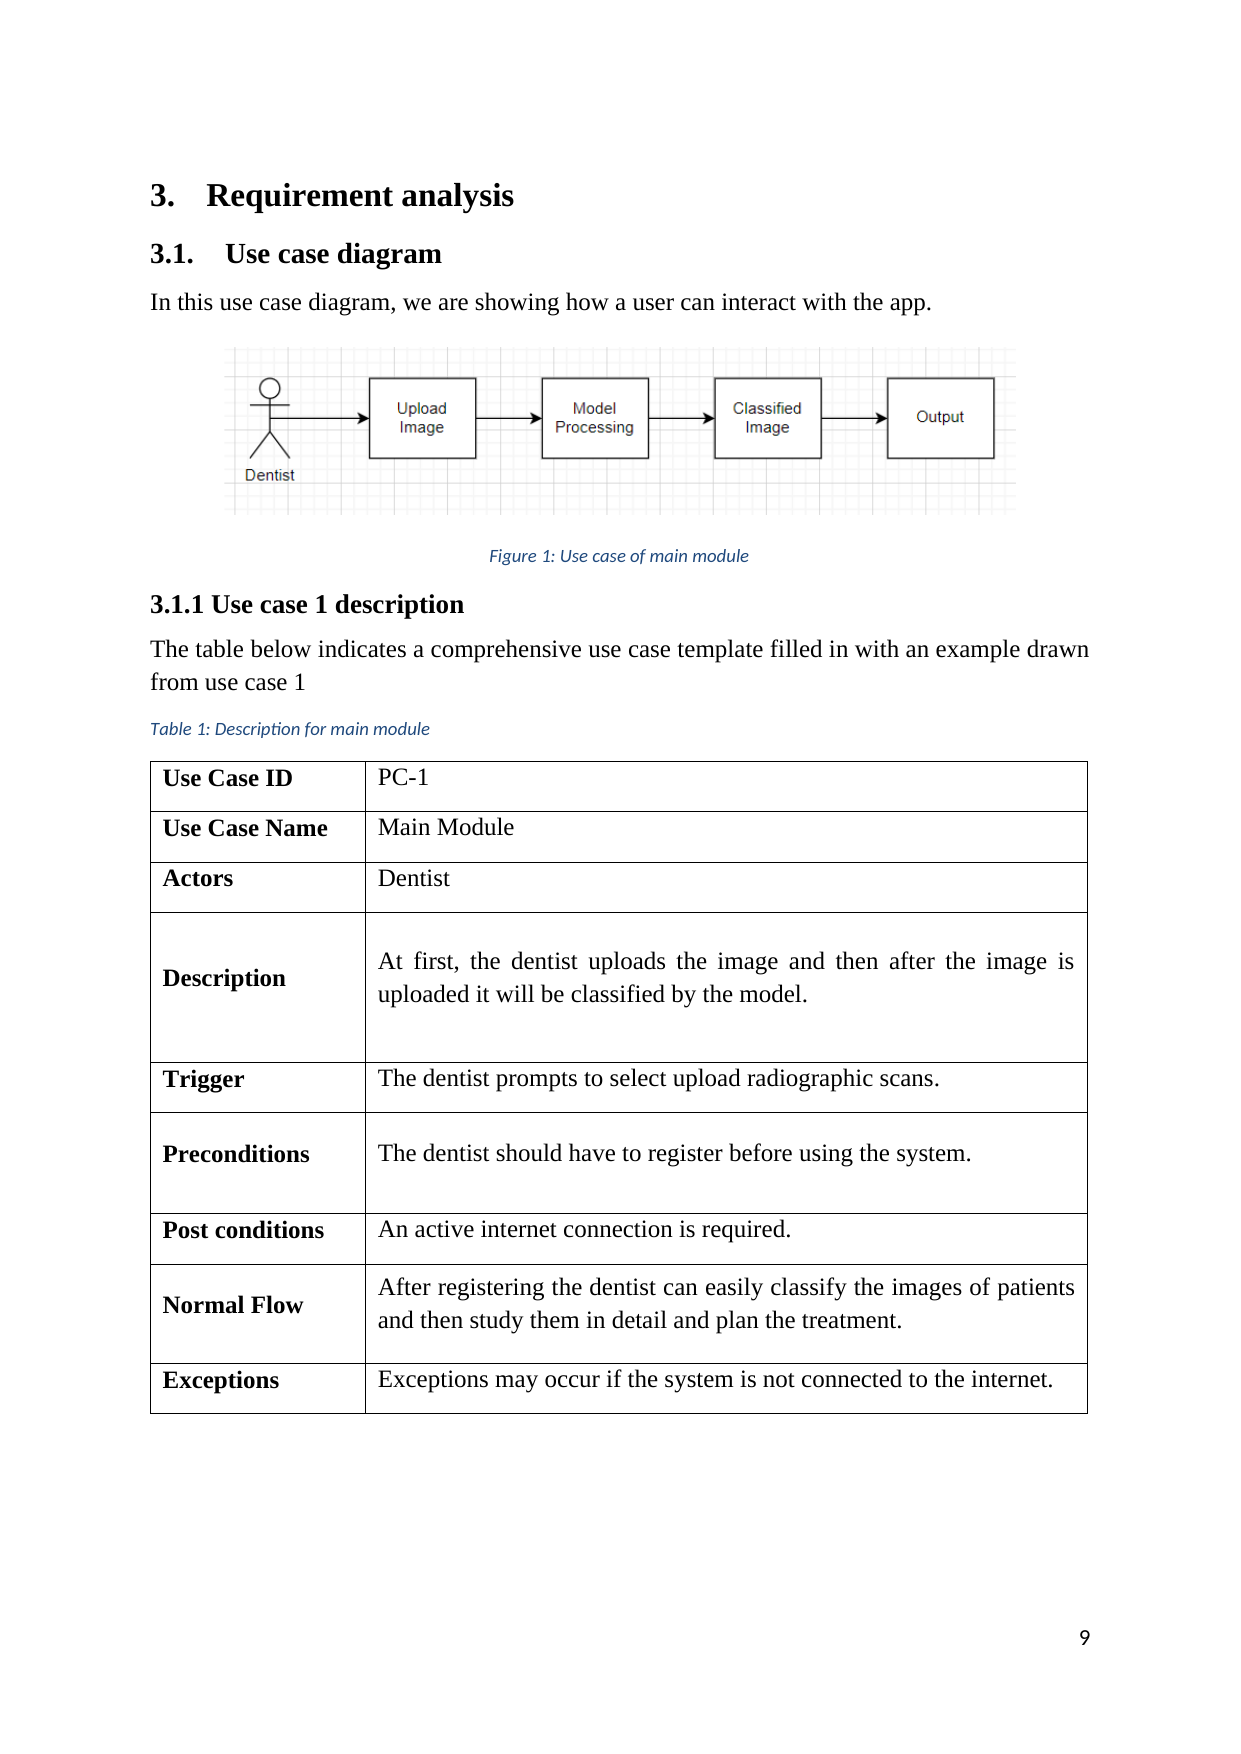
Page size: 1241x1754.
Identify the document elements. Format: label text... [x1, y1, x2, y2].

table_cell At first, the dentist uploads the image and then after the image is uploaded it will be classified by the model. [366, 913, 1087, 1062]
table_header PC-1 [366, 762, 1087, 811]
table_cell Exceptions [151, 1364, 365, 1413]
subtitle Requirement analysis [150, 175, 1090, 213]
table_cell Actors [151, 863, 365, 912]
subtitle Use case diagram [150, 237, 1090, 270]
text The table below indicates a comprehensive use case template filled in with an example drawn from use case 1 [150, 634, 1090, 696]
table_cell Preconditions [151, 1113, 365, 1213]
table_cell Exceptions may occur if the system is not connected to the internet. [366, 1364, 1087, 1413]
table_cell Post conditions [151, 1214, 365, 1263]
subtitle 3.1.1 Use case 1 description [150, 588, 1090, 619]
text Figure 1: Use case of main module [150, 544, 1090, 567]
table_cell Trigger [151, 1063, 365, 1112]
text In this use case diagram, we are showing how a user can interact with the app. [150, 287, 1090, 316]
table_cell Dentist [366, 863, 1087, 912]
table_cell Use Case Name [151, 812, 365, 862]
table_cell Main Module [366, 812, 1087, 862]
table_cell The dentist prompts to select upload radiographic scans. [366, 1063, 1087, 1112]
table_header Use Case ID [151, 762, 365, 811]
table_cell After registering the dentist can easily classify the images of patients and then study them in detail and plan the treatment. [366, 1265, 1087, 1363]
table_cell Normal Flow [151, 1265, 365, 1363]
table_cell An active internet connection is required. [366, 1214, 1087, 1263]
picture [224, 347, 1016, 515]
table_cell The dentist should have to register before using the system. [366, 1113, 1087, 1213]
text Table 1: Description for main module [150, 717, 1090, 740]
table_cell Description [151, 913, 365, 1062]
